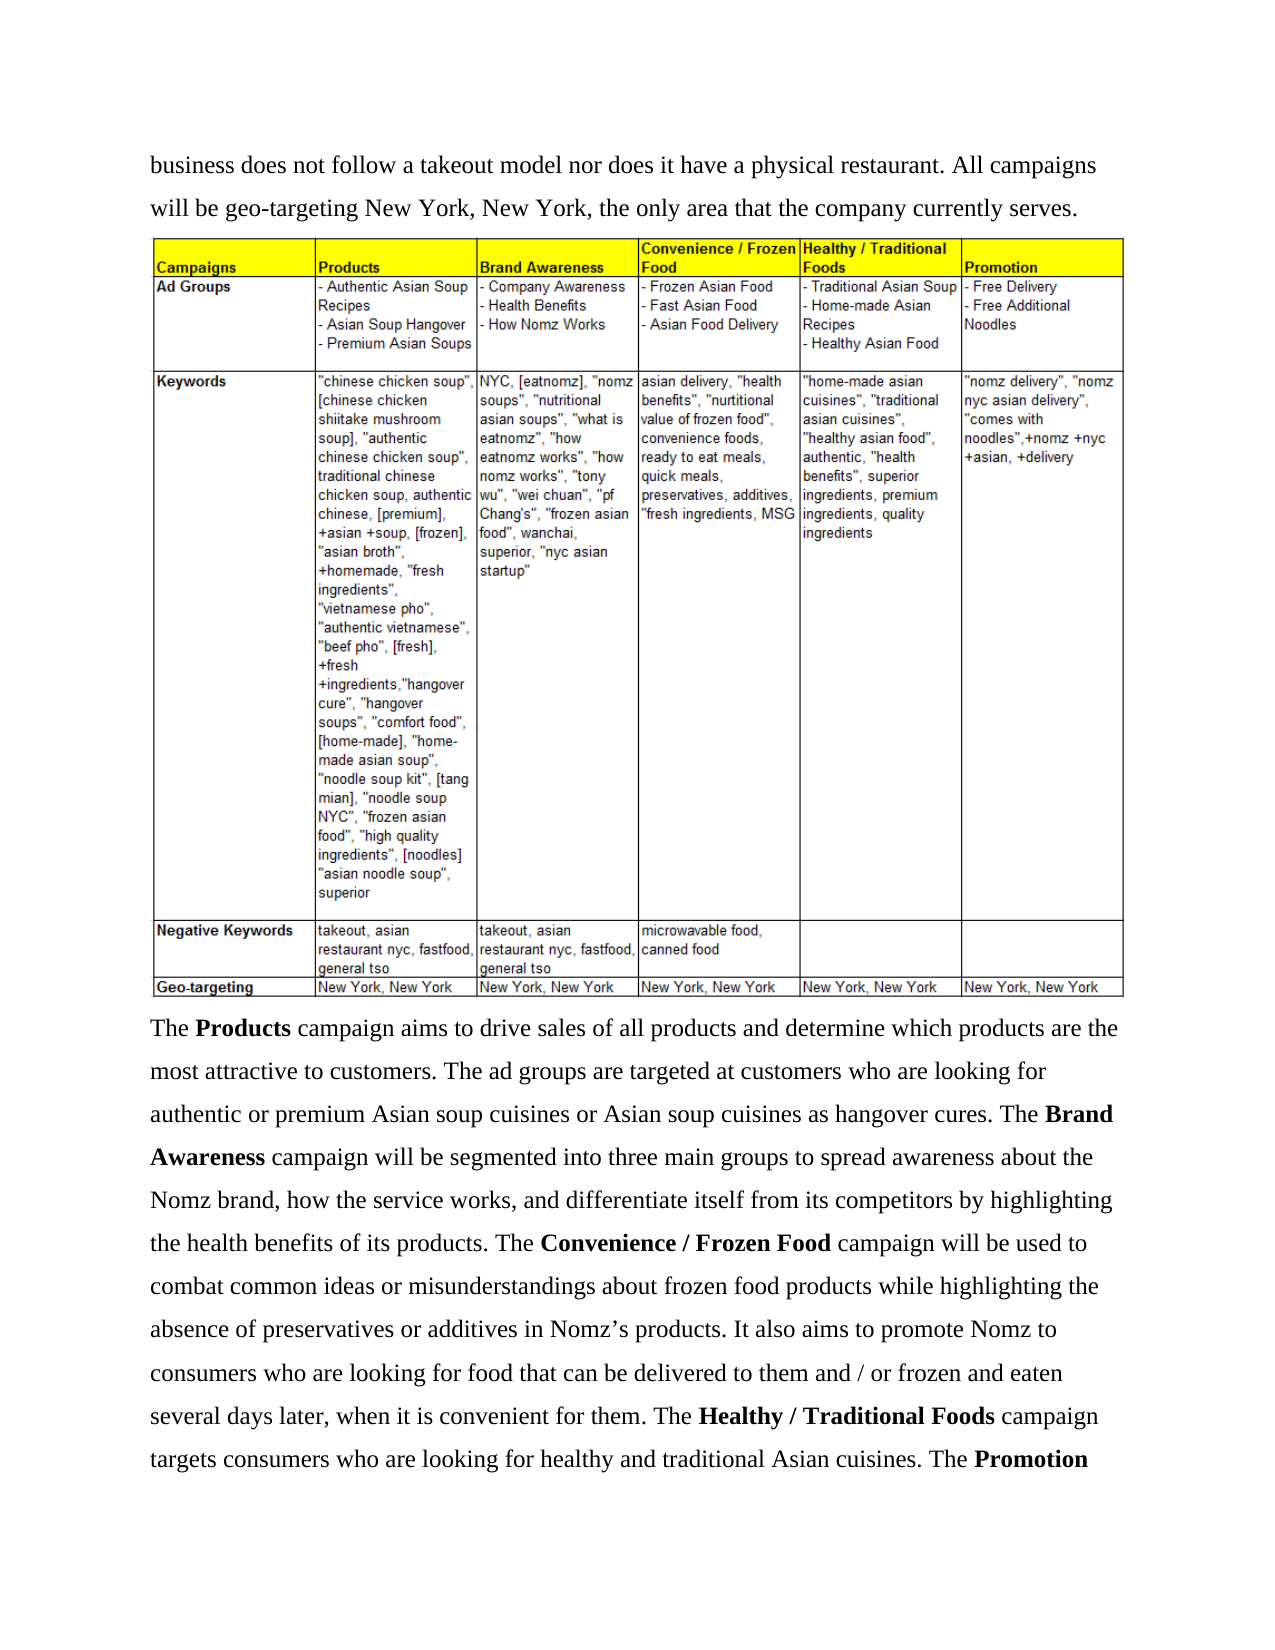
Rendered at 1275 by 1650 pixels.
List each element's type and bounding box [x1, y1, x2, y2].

text [150, 1013, 1125, 1473]
text [150, 150, 1125, 222]
picture [150, 236, 1125, 999]
